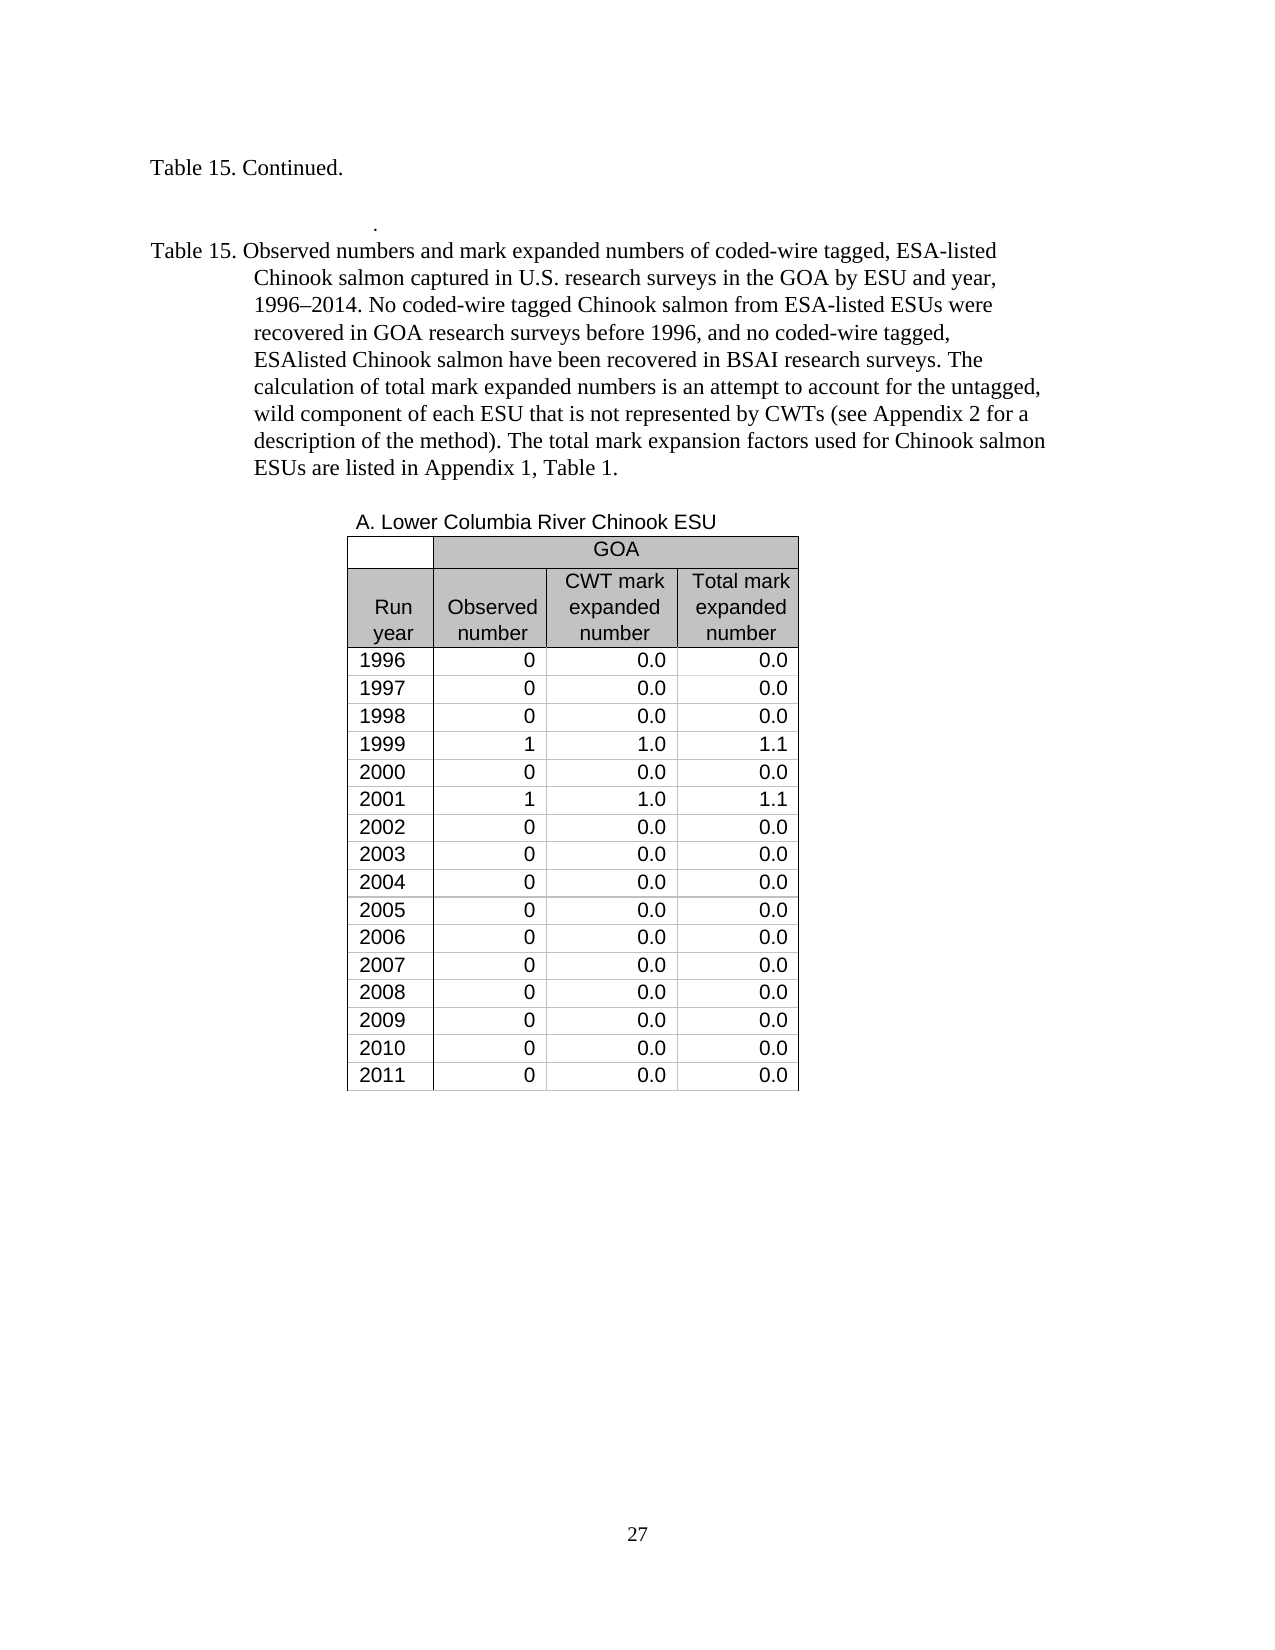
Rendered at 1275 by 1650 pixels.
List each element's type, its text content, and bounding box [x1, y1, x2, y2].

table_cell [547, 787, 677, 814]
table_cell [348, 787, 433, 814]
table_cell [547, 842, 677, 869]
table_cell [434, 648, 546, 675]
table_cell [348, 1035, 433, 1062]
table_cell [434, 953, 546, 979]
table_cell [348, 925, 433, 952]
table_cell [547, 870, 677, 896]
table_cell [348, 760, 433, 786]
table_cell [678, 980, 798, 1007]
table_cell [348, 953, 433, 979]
text Table 15. Observed numbers and mark expanded numbers of coded-wire tagged, ESA-listed Chinook salmon captured in U.S. research surveys in the GOA by ESU and year, 1996–2014. No coded-wire tagged Chinook salmon from ESA-listed ESUs were recovered in GOA research surveys before 1996, and no coded-wire tagged, ESAlisted Chinook salmon have been recovered in BSAI research surveys. The calculation of total mark expanded numbers is an attempt to account for the untagged, wild component of each ESU that is not represented by CWTs (see Appendix 2 for a description of the method). The total mark expansion factors used for Chinook salmon ESUs are listed in Appendix 1, Table 1. [150, 237, 1046, 480]
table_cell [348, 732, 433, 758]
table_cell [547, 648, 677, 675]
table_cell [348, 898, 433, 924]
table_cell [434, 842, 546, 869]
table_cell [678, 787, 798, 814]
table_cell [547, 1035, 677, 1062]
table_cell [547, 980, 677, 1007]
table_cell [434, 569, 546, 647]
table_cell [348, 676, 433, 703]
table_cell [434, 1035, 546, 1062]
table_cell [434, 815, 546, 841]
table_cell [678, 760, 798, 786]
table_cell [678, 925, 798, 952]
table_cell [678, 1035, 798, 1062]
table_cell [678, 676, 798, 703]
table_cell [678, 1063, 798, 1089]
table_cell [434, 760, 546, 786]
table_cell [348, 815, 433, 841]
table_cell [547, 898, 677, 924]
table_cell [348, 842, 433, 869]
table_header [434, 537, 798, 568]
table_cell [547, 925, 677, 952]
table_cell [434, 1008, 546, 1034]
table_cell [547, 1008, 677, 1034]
text A. Lower Columbia River Chinook ESU [150, 510, 1046, 534]
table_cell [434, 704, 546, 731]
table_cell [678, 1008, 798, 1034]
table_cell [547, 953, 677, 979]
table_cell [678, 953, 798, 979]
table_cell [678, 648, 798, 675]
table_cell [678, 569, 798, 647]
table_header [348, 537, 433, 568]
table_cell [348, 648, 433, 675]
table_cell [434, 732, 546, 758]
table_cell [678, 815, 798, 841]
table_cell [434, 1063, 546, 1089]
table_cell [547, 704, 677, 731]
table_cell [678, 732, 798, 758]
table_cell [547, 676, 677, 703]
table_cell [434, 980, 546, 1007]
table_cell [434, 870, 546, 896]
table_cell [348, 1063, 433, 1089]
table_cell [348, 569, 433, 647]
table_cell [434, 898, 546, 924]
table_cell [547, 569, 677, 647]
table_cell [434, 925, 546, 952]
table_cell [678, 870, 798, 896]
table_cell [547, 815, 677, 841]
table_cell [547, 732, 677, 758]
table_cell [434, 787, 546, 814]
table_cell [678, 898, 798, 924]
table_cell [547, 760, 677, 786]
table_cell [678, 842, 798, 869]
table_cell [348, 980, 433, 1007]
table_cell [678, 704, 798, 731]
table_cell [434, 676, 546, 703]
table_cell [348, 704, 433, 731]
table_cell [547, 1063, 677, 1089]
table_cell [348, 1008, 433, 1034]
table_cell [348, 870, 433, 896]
